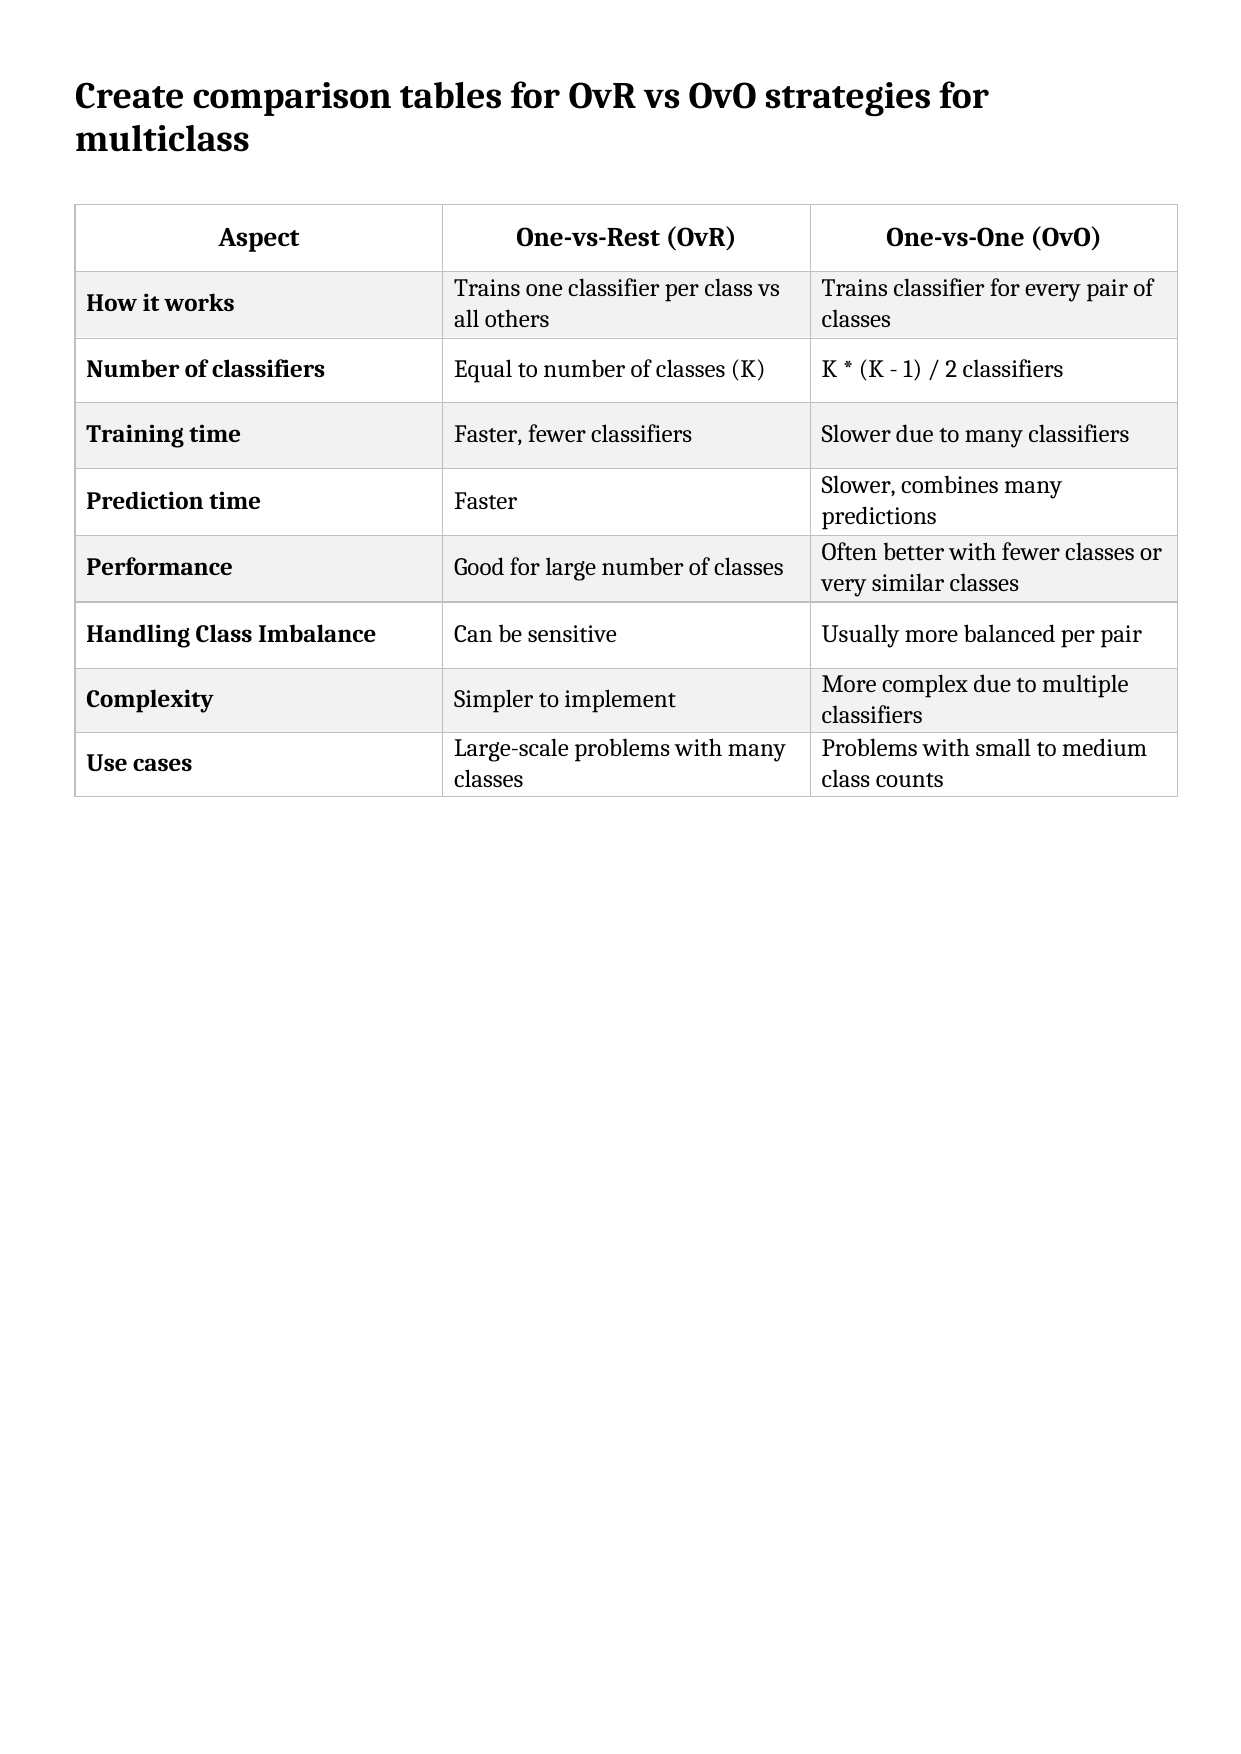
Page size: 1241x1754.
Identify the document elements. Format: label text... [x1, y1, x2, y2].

text Create comparison tables for OvR vs OvO strategies for multiclass [75, 75, 1165, 161]
table_cell K * (K - 1) / 2 classifiers [811, 339, 1177, 402]
table_cell Prediction time [76, 469, 442, 535]
table_cell How it works [76, 272, 442, 337]
table_cell Large-scale problems with many classes [443, 733, 810, 796]
table_cell Trains one classifier per class vs all others [443, 272, 810, 337]
table_cell Faster, fewer classifiers [443, 403, 810, 468]
table_cell Trains classifier for every pair of classes [811, 272, 1177, 337]
table_cell Simpler to implement [443, 669, 810, 732]
table_cell Training time [76, 403, 442, 468]
table_header One-vs-One (OvO) [811, 205, 1177, 271]
table_cell Handling Class Imbalance [76, 603, 442, 668]
table_cell Use cases [76, 733, 442, 796]
table_cell Slower, combines many predictions [811, 469, 1177, 535]
table_cell Usually more balanced per pair [811, 603, 1177, 668]
table_cell Equal to number of classes (K) [443, 339, 810, 402]
table_cell Complexity [76, 669, 442, 732]
table_header One-vs-Rest (OvR) [443, 205, 810, 271]
table_cell Performance [76, 536, 442, 601]
table_header Aspect [76, 205, 442, 271]
table_cell Number of classifiers [76, 339, 442, 402]
table_cell Slower due to many classifiers [811, 403, 1177, 468]
table_cell Often better with fewer classes or very similar classes [811, 536, 1177, 601]
table_cell Good for large number of classes [443, 536, 810, 601]
table_cell Problems with small to medium class counts [811, 733, 1177, 796]
table_cell More complex due to multiple classifiers [811, 669, 1177, 732]
table_cell Faster [443, 469, 810, 535]
table_cell Can be sensitive [443, 603, 810, 668]
